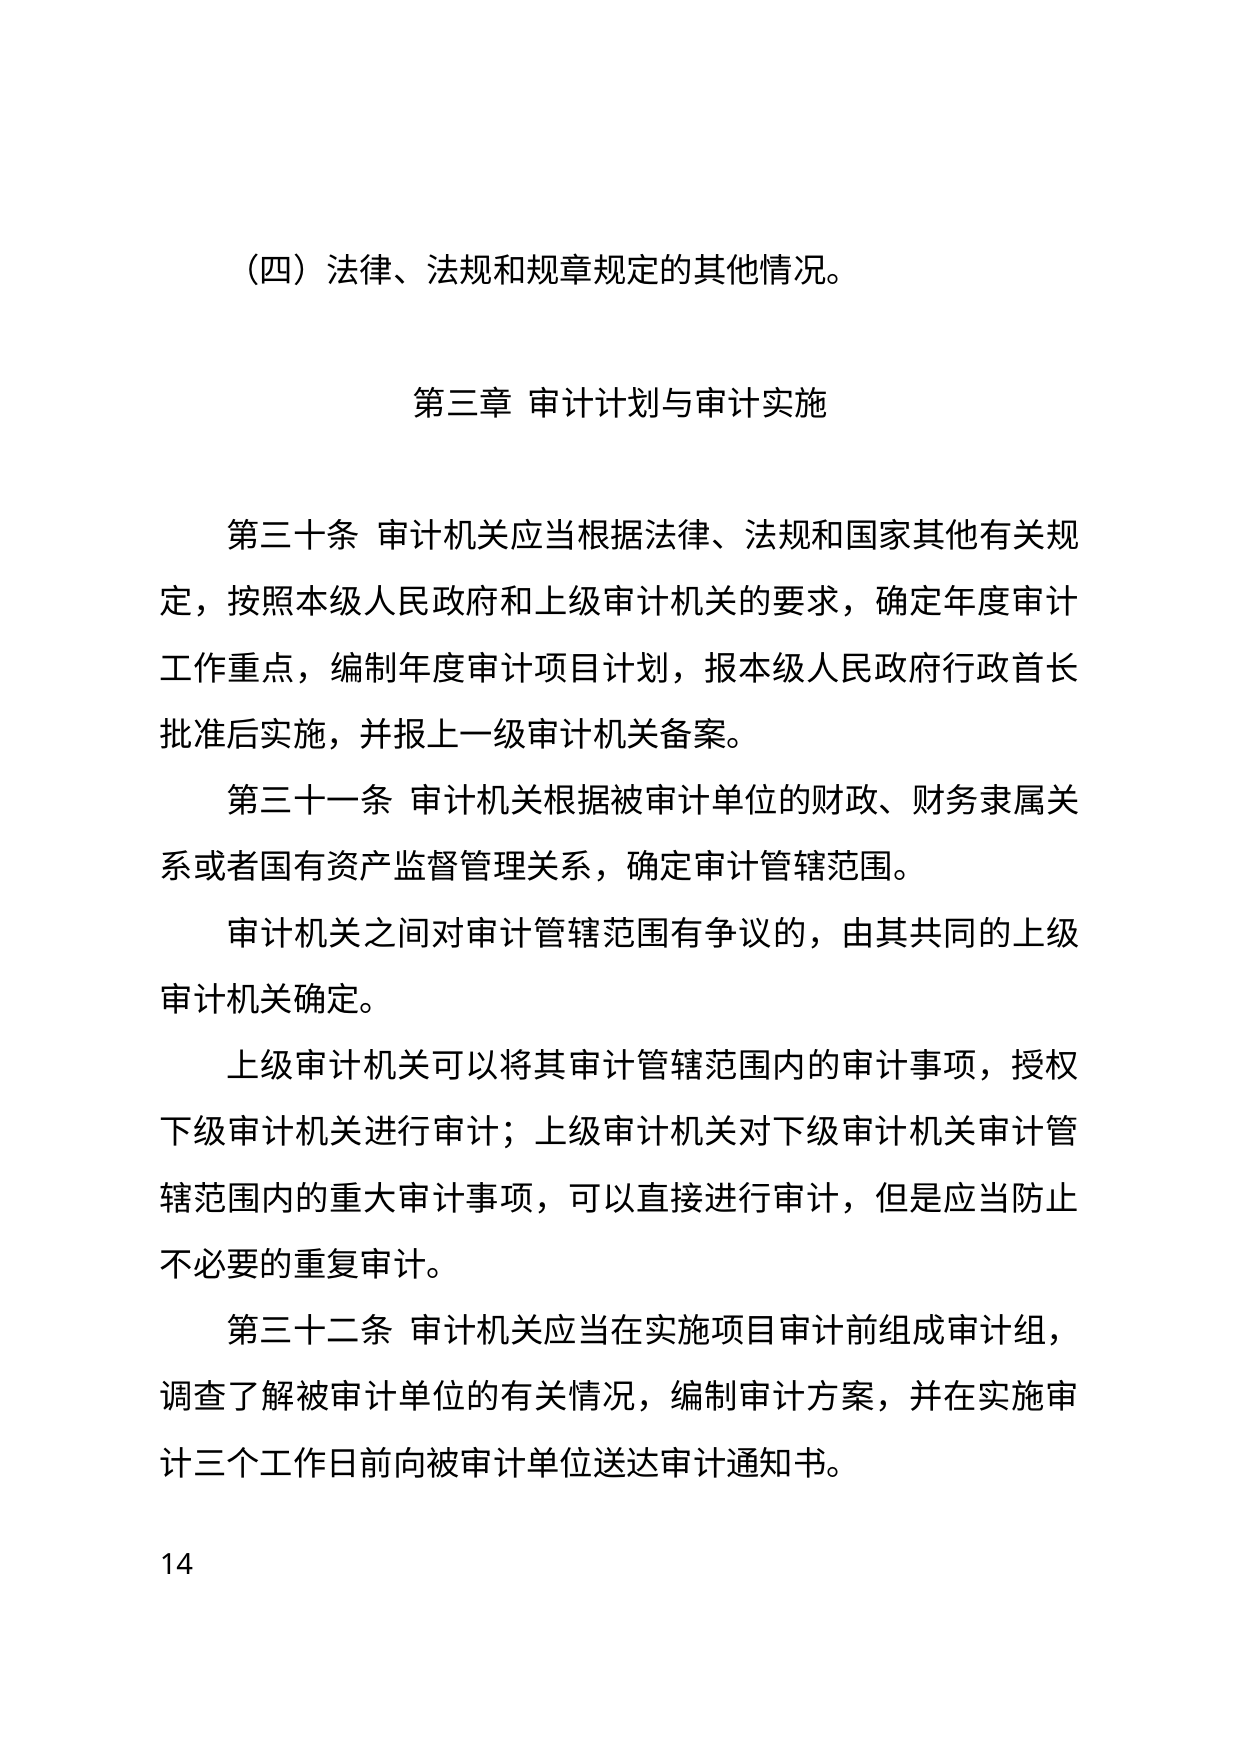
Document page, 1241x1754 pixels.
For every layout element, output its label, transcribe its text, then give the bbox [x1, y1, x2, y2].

text 第三十二条 审计机关应当在实施项目审计前组成审计组，调查了解被审计单位的有关情况，编制审计方案，并在实施审计三个工作日前向被审计单位送达审计通知书。 [159, 1295, 1081, 1494]
text 审计机关之间对审计管辖范围有争议的，由其共同的上级审计机关确定。 [159, 897, 1081, 1030]
text （四）法律、法规和规章规定的其他情况。 [159, 235, 1081, 301]
text 第三十一条 审计机关根据被审计单位的财政、财务隶属关系或者国有资产监督管理关系，确定审计管辖范围。 [159, 765, 1081, 897]
text 上级审计机关可以将其审计管辖范围内的审计事项，授权下级审计机关进行审计；上级审计机关对下级审计机关审计管辖范围内的重大审计事项，可以直接进行审计，但是应当防止不必要的重复审计。 [159, 1030, 1081, 1295]
text 第三十条 审计机关应当根据法律、法规和国家其他有关规定，按照本级人民政府和上级审计机关的要求，确定年度审计工作重点，编制年度审计项目计划，报本级人民政府行政首长批准后实施，并报上一级审计机关备案。 [159, 500, 1081, 765]
text 第三章 审计计划与审计实施 [159, 367, 1081, 434]
